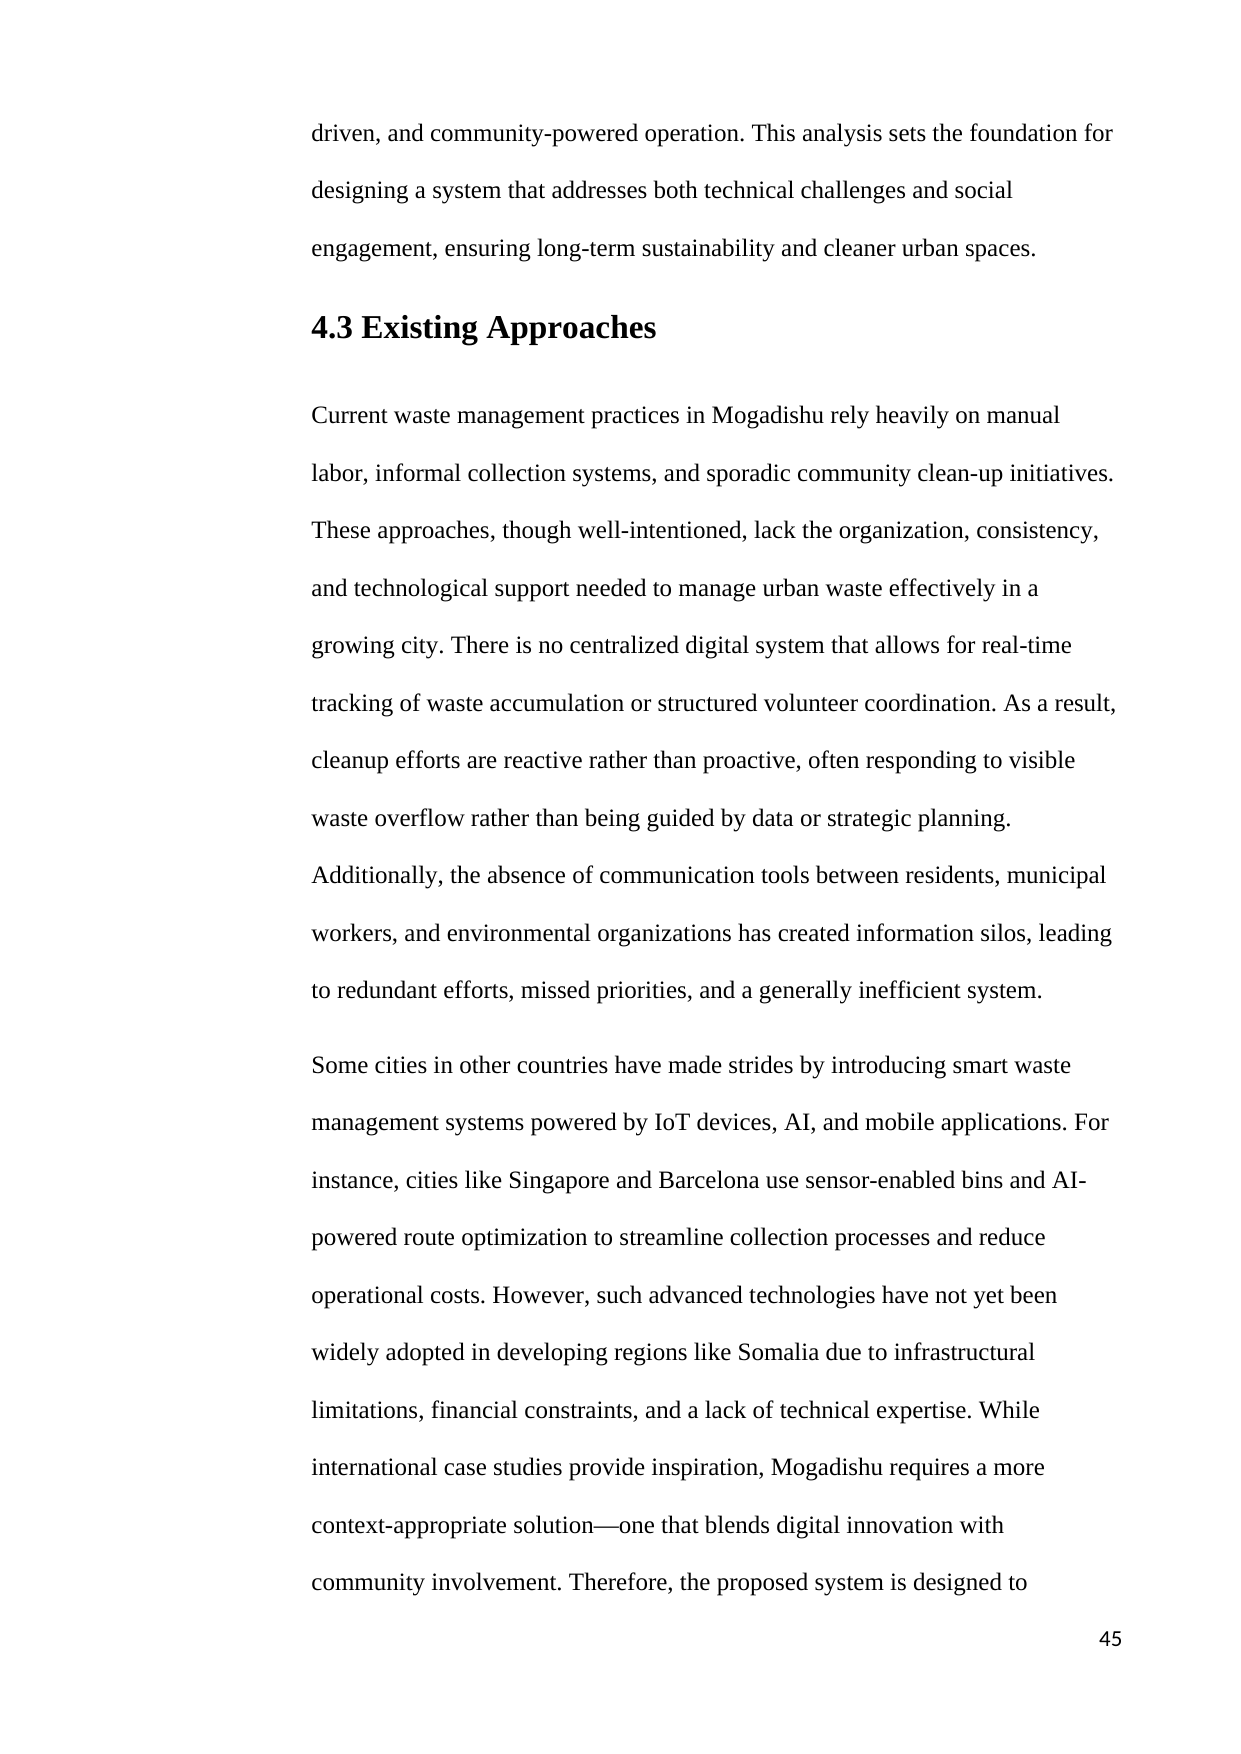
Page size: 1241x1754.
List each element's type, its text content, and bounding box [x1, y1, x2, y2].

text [311, 118, 1122, 262]
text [311, 1050, 1122, 1596]
text Current waste management practices in Mogadishu rely heavily on manual labor, informal collection systems, and sporadic community clean-up initiatives. These approaches, though well-intentioned, lack the organization, consistency, and technological support needed to manage urban waste effectively in a growing city. There is no centralized digital system that allows for real-time tracking of waste accumulation or structured volunteer coordination. As a result, cleanup efforts are reactive rather than proactive, often responding to visible waste overflow rather than being guided by data or strategic planning. Additionally, the absence of communication tools between residents, municipal workers, and environmental organizations has created information silos, leading to redundant efforts, missed priorities, and a generally inefficient system. [311, 401, 1122, 1004]
text 4.3 Existing Approaches [236, 307, 1122, 346]
